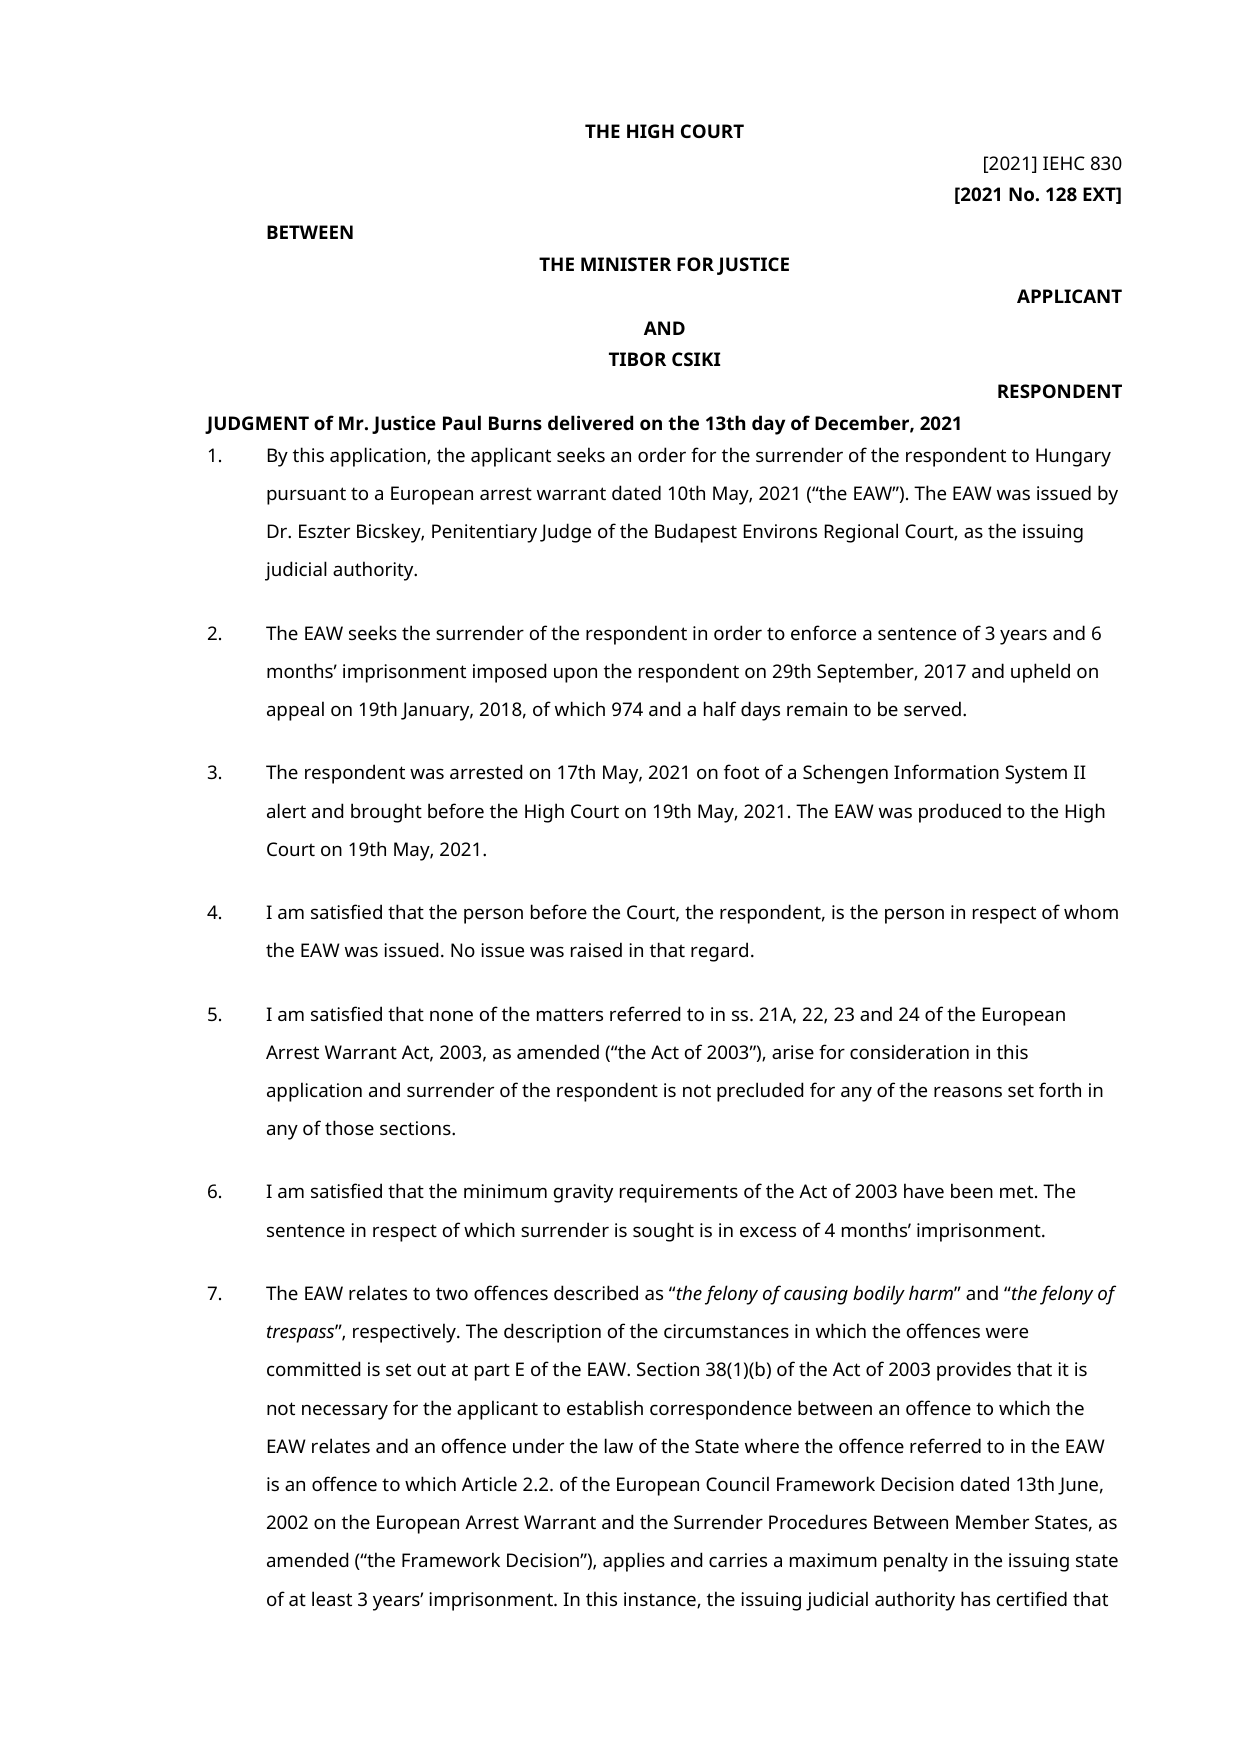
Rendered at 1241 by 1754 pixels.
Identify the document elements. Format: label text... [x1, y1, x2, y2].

text 5. I am satisfied that none of the matters referred to in ss. 21A, 22, 23 and 24 of the European Arrest Warrant Act, 2003, as amended (“the Act of 2003”), arise for consideration in this application and surrender of the respondent is not precluded for any of the reasons set forth in any of those sections. [207, 1001, 1122, 1141]
text 2. The EAW seeks the surrender of the respondent in order to enforce a sentence of 3 years and 6 months’ imprisonment imposed upon the respondent on 29th September, 2017 and upheld on appeal on 19th January, 2018, of which 974 and a half days remain to be served. [207, 620, 1122, 722]
text BETWEEN [266, 220, 1122, 245]
text [2021] IEHC 830 [207, 150, 1122, 175]
text 4. I am satisfied that the person before the Court, the respondent, is the person in respect of whom the EAW was issued. No issue was raised in that regard. [207, 899, 1122, 963]
text AND [207, 315, 1122, 341]
text 6. I am satisfied that the minimum gravity requirements of the Act of 2003 have been met. The sentence in respect of which surrender is sought is in excess of 4 months’ imprisonment. [207, 1179, 1122, 1242]
text 3. The respondent was arrested on 17th May, 2021 on foot of a Schengen Information System II alert and brought before the High Court on 19th May, 2021. The EAW was produced to the High Court on 19th May, 2021. [207, 760, 1122, 862]
text JUDGMENT of Mr. Justice Paul Burns delivered on the 13th day of December, 2021 [207, 410, 1122, 436]
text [207, 1280, 1122, 1612]
title THE HIGH COURT [207, 118, 1122, 144]
text [2021 No. 128 EXT] [207, 182, 1122, 207]
text THE MINISTER FOR JUSTICE [207, 251, 1122, 277]
text RESPONDENT [207, 378, 1122, 404]
text 1. By this application, the applicant seeks an order for the surrender of the respondent to Hungary pursuant to a European arrest warrant dated 10th May, 2021 (“the EAW”). The EAW was issued by Dr. Eszter Bicskey, Penitentiary Judge of the Budapest Environs Regional Court, as the issuing judicial authority. [207, 442, 1122, 582]
text TIBOR CSIKI [207, 347, 1122, 372]
text APPLICANT [207, 283, 1122, 309]
